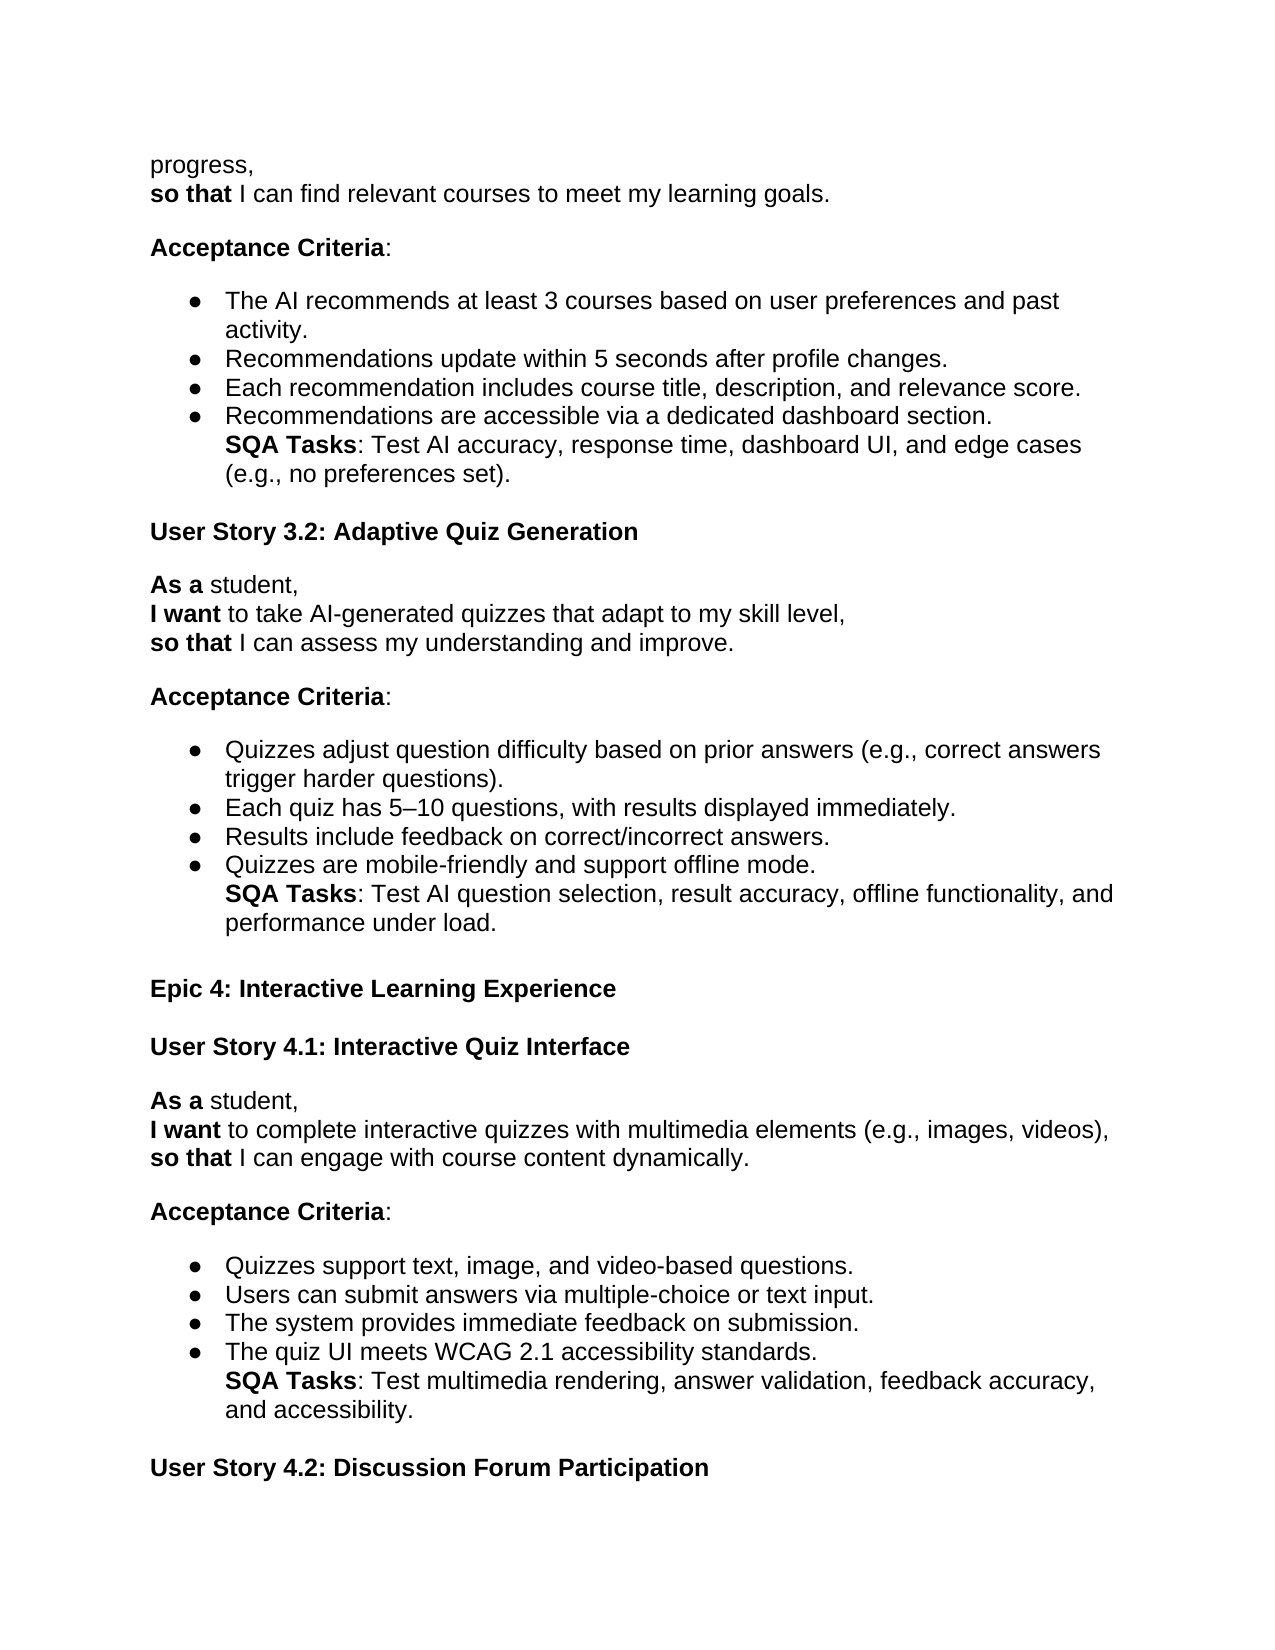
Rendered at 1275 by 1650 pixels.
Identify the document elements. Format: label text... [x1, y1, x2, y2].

subtitle Results include feedback on correct/incorrect answers. [187, 822, 1125, 850]
subtitle The quiz UI meets WCAG 2.1 accessibility standards. SQA Tasks: Test multimedia rendering, answer validation, feedback accuracy, and accessibility. [187, 1337, 1125, 1423]
subtitle User Story 3.2: Adaptive Quiz Generation [150, 517, 1125, 545]
subtitle Quizzes adjust question difficulty based on prior answers (e.g., correct answers trigger harder questions). [187, 735, 1125, 793]
subtitle Recommendations update within 5 seconds after profile changes. [187, 344, 1125, 372]
subtitle Each recommendation includes course title, description, and relevance score. [187, 372, 1125, 401]
subtitle User Story 4.1: Interactive Quiz Interface [150, 1032, 1125, 1061]
subtitle Quizzes are mobile-friendly and support offline mode. SQA Tasks: Test AI question selection, result accuracy, offline functionality, and performance under load. [187, 850, 1125, 937]
subtitle Users can submit answers via multiple-choice or text input. [187, 1279, 1125, 1308]
subtitle Quizzes support text, image, and video-based questions. [187, 1251, 1125, 1279]
subtitle Acceptance Criteria: [150, 682, 1125, 710]
subtitle The AI recommends at least 3 courses based on user preferences and past activity. [187, 286, 1125, 344]
subtitle As a student, I want to complete interactive quizzes with multimedia elements (e.g., images, videos), so that I can engage with course content dynamically. [150, 1086, 1125, 1172]
subtitle Epic 4: Interactive Learning Experience [150, 974, 1125, 1003]
subtitle As a student, I want to take AI-generated quizzes that adapt to my skill level, so that I can assess my understanding and improve. [150, 570, 1125, 657]
subtitle Each quiz has 5–10 questions, with results displayed immediately. [187, 793, 1125, 822]
subtitle The system provides immediate feedback on submission. [187, 1308, 1125, 1337]
subtitle Acceptance Criteria: [150, 1197, 1125, 1226]
subtitle Acceptance Criteria: [150, 232, 1125, 261]
subtitle Recommendations are accessible via a dedicated dashboard section. SQA Tasks: Test AI accuracy, response time, dashboard UI, and edge cases (e.g., no preferences set). [187, 401, 1125, 487]
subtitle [150, 150, 1125, 207]
subtitle User Story 4.2: Discussion Forum Participation [150, 1452, 1125, 1481]
